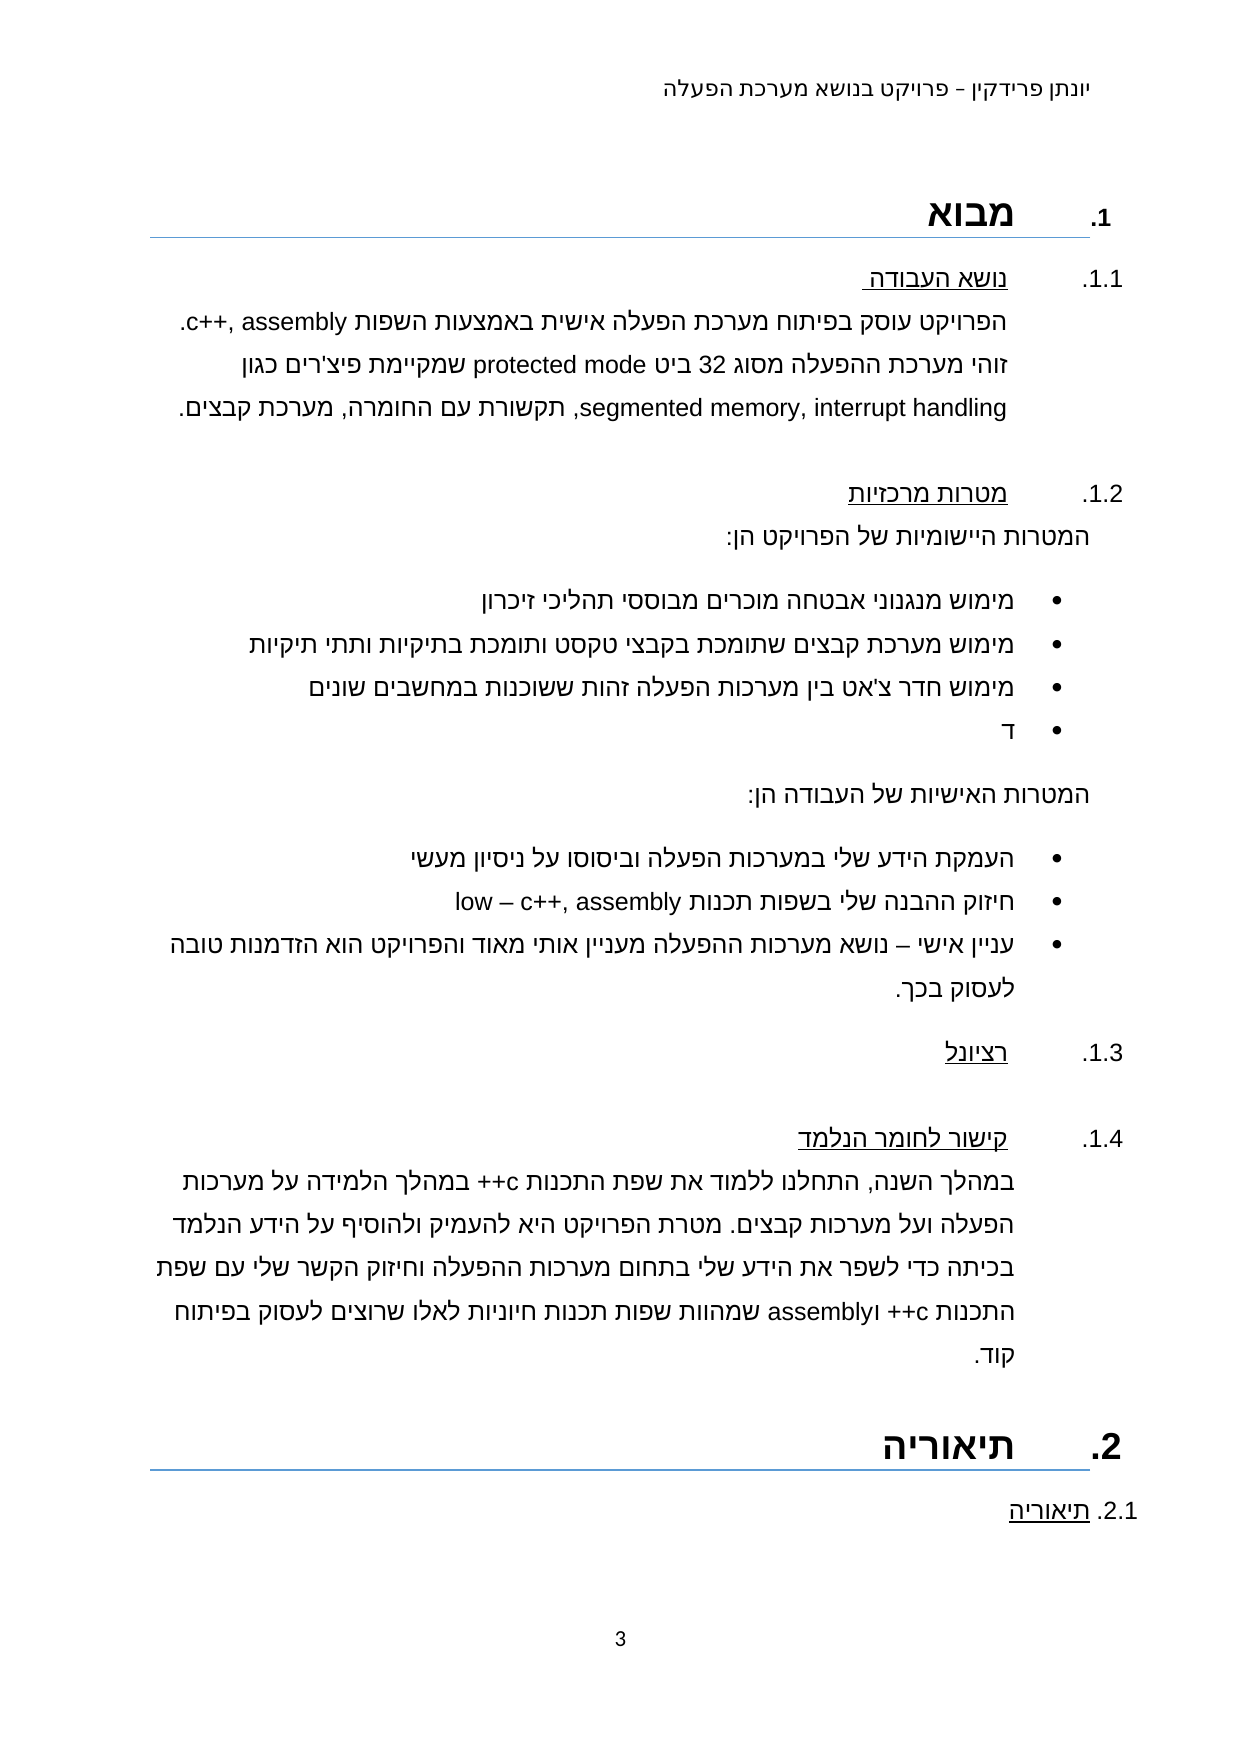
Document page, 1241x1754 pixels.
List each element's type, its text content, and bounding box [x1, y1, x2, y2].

text המטרות היישומיות של הפרויקט הן: [150, 522, 1090, 551]
subtitle תיאוריה [150, 1424, 1090, 1469]
list מימוש מערכת קבצים שתומכת בקבצי טקסט ותומכת בתיקיות ותתי תיקיות [150, 629, 1053, 658]
list נושא העבודה [150, 264, 1081, 292]
list מטרות מרכזיות [150, 479, 1081, 508]
list קישור לחומר הנלמד [150, 1124, 1081, 1153]
list מימוש חדר צ'אט בין מערכות הפעלה זהות ששוכנות במחשבים שונים [150, 673, 1053, 702]
list מימוש מנגנוני אבטחה מוכרים מבוססי תהליכי זיכרון [150, 586, 1053, 615]
list במהלך השנה, התחלנו ללמוד את שפת התכנות c++ במהלך הלמידה על מערכות הפעלה ועל מערכות קבצים. מטרת הפרויקט היא להעמיק ולהוסיף על הידע הנלמד בכיתה כדי לשפר את הידע שלי בתחום מערכות ההפעלה וחיזוק הקשר שלי עם שפת התכנות c++ וassembly שמהוות שפות תכנות חיוניות לאלו שרוצים לעסוק בפיתוח קוד. [150, 1167, 1015, 1368]
text המטרות האישיות של העבודה הן: [150, 780, 1090, 809]
text הפרויקט עוסק בפיתוח מערכת הפעלה אישית באמצעות השפות c++, assembly. זוהי מערכת ההפעלה מסוג 32 ביט protected mode שמקיימת פיצ'רים כגון segmented memory, interrupt handling, תקשורת עם החומרה, מערכת קבצים. [150, 307, 1008, 422]
subtitle מבוא [150, 192, 1090, 237]
list חיזוק ההבנה שלי בשפות תכנות low – c++, assembly [150, 887, 1053, 916]
list רציונל [150, 1038, 1081, 1066]
list העמקת הידע שלי במערכות הפעלה וביסוסו על ניסיון מעשי [150, 844, 1053, 873]
list ד [150, 716, 1053, 745]
list עניין אישי – נושא מערכות ההפעלה מעניין אותי מאוד והפרויקט הוא הזדמנות טובה לעסוק בכך. [150, 931, 1053, 1002]
list תיאוריה [150, 1496, 1096, 1525]
